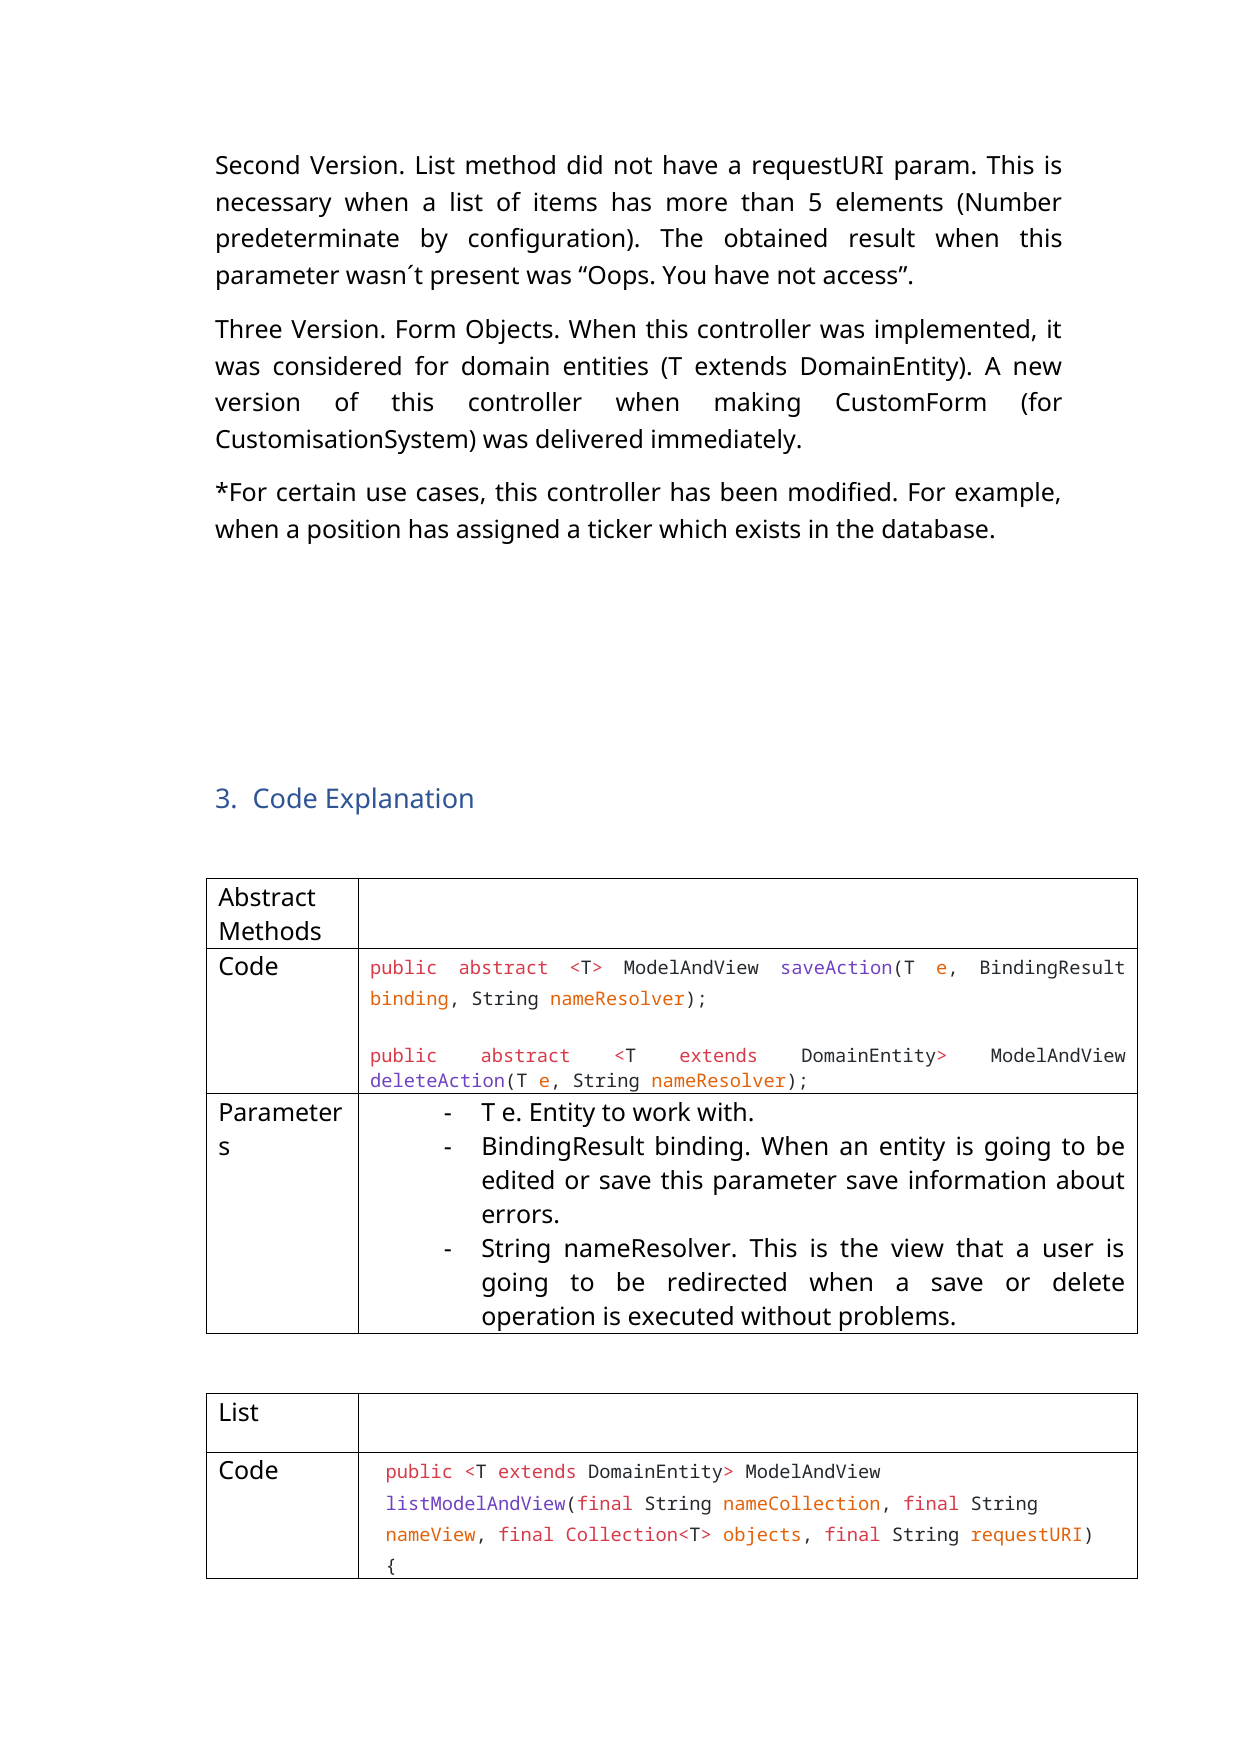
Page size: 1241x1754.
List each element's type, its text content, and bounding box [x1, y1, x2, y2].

text Three Version. Form Objects. When this controller was implemented, it was considered for domain entities (T extends DomainEntity). A new version of this controller when making CustomForm (for CustomisationSystem) was delivered immediately. [215, 311, 1063, 456]
table_cell [1126, 1453, 1137, 1578]
table_header [359, 879, 1137, 947]
table_cell Code [207, 949, 358, 1093]
table_cell Parameters [207, 1094, 358, 1333]
table_cell [359, 1453, 370, 1578]
table_cell T e. Entity to work with. BindingResult binding. When an entity is going to be edited or save this parameter save information about errors. String nameResolver. This is the view that a user is going to be redirected when a save or delete operation is executed without problems. [359, 1094, 1137, 1333]
table_header [359, 1394, 1137, 1452]
table_header List [207, 1394, 358, 1452]
subtitle Code Explanation [215, 779, 1063, 816]
table_header Abstract Methods [207, 879, 358, 947]
text *For certain use cases, this controller has been modified. For example, when a position has assigned a ticker which exists in the database. [215, 475, 1063, 546]
text Second Version. List method did not have a requestURI param. This is necessary when a list of items has more than 5 elements (Number predeterminate by configuration). The obtained result when this parameter wasn´t present was “Oops. You have not access”. [215, 148, 1063, 292]
table_cell public abstract <T> ModelAndView saveAction(T e, BindingResult binding, String nameResolver); public abstract <T extends DomainEntity> ModelAndView deleteAction(T e, String nameResolver); [359, 949, 1137, 1093]
table_cell Code [207, 1453, 358, 1578]
